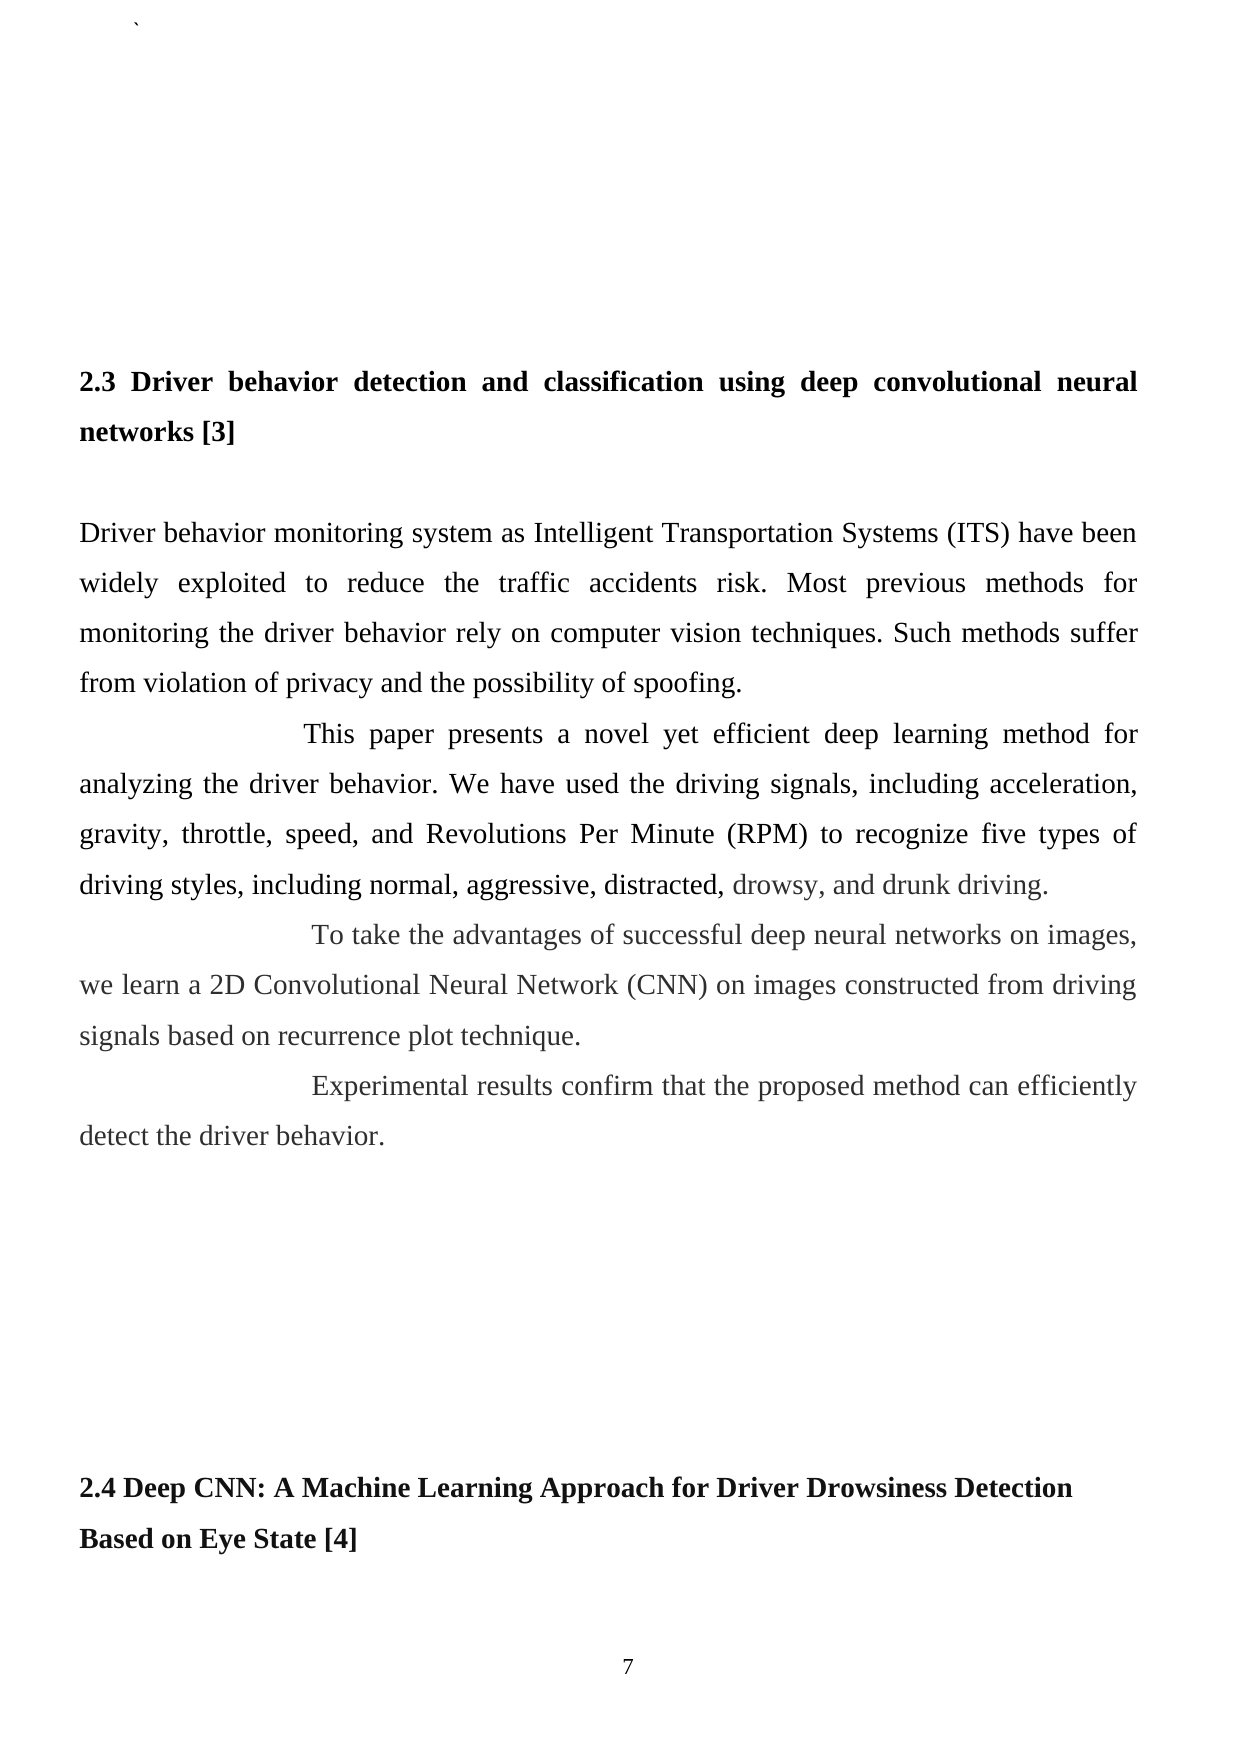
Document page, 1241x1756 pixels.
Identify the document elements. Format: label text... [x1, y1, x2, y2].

text 2.3 Driver behavior detection and classification using deep convolutional neural networks [3] [79, 364, 1139, 448]
text Experimental results confirm that the proposed method can efficiently detect the driver behavior. [79, 1068, 1139, 1152]
text 2.4 Deep CNN: A Machine Learning Approach for Driver Drowsiness Detection Based on Eye State [4] [79, 1471, 1139, 1554]
text This paper presents a novel yet efficient deep learning method for analyzing the driver behavior. We have used the driving signals, including acceleration, gravity, throttle, speed, and Revolutions Per Minute (RPM) to recognize five types of driving styles, including normal, aggressive, distracted, drowsy, and drunk driving. [79, 716, 1139, 900]
text Driver behavior monitoring system as Intelligent Transportation Systems (ITS) have been widely exploited to reduce the traffic accidents risk. Most previous methods for monitoring the driver behavior rely on computer vision techniques. Such methods suffer from violation of privacy and the possibility of spoofing. [79, 515, 1139, 699]
text To take the advantages of successful deep neural networks on images, we learn a 2D Convolutional Neural Network (CNN) on images constructed from driving signals based on recurrence plot technique. [79, 917, 1139, 1051]
